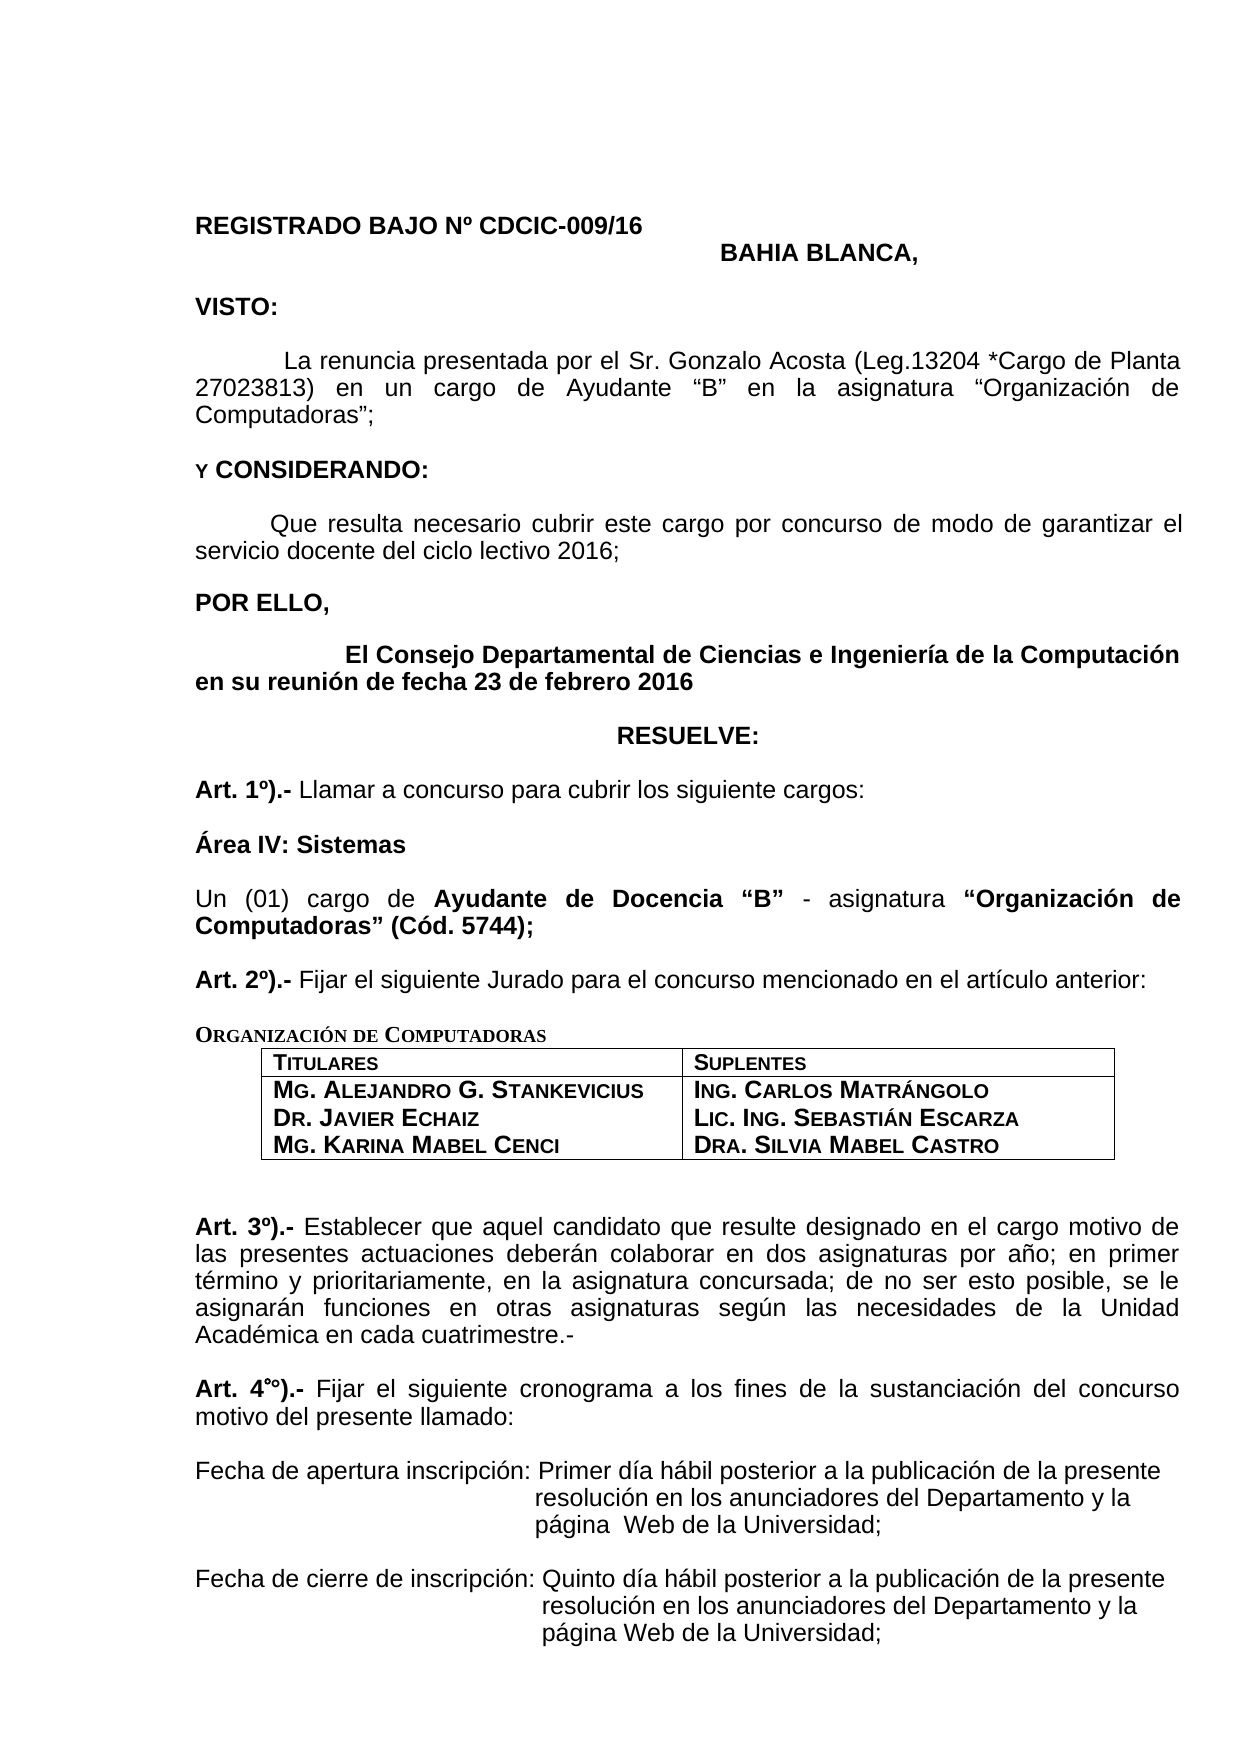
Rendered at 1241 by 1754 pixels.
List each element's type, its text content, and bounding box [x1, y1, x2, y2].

table_cell Dra. Silvia Mabel Castro [683, 1131, 1114, 1158]
subtitle Organización de Computadoras [195, 1021, 1181, 1048]
table_cell Dr. Javier Echaiz [262, 1104, 682, 1131]
text VISTO: [195, 294, 1181, 321]
subtitle REGISTRADO BAJO Nº CDCIC-009/16 [195, 213, 1181, 240]
text Área IV: Sistemas [195, 831, 1181, 858]
text Art. 4°).- Fijar el siguiente cronograma a los fines de la sustanciación del concurso motivo del presente llamado: [195, 1376, 1181, 1430]
text Fecha de apertura inscripción: Primer día hábil posterior a la publicación de la presente [195, 1457, 1181, 1484]
table_cell Lic. Ing. Sebastián Escarza [683, 1104, 1114, 1131]
text Art. 1º).- Llamar a concurso para cubrir los siguiente cargos: [195, 777, 1181, 804]
text página Web de ; [195, 1512, 1181, 1539]
text Fecha de cierre de inscripción: Quinto día hábil posterior a la publicación de la presente [195, 1566, 1181, 1593]
text Que resulta necesario cubrir este cargo por concurso de modo de garantizar el servicio docente del ciclo lectivo 2016; [195, 511, 1184, 565]
text Un (01) cargo de Ayudante de Docencia “B” - asignatura “Organización de Computadoras” (Cód. 5744); [195, 886, 1181, 940]
text página Web de ; [195, 1620, 1181, 1647]
table_cell Ing. Carlos Matrángolo [683, 1077, 1114, 1104]
table_cell Mg. Alejandro G. Stankevicius [262, 1077, 682, 1104]
text La renuncia presentada por el Sr. Gonzalo Acosta (Leg.13204 *Cargo de Planta 27023813) en un cargo de Ayudante “B” en la asignatura “Organización de Computadoras”; [195, 348, 1181, 429]
table_cell Mg. Karina Mabel Cenci [262, 1131, 682, 1158]
text El Consejo Departamental de Ciencias e Ingeniería de la Computación en su reunión de fecha 23 de febrero 2016 [195, 642, 1181, 696]
subtitle RESUELVE: [195, 723, 1181, 750]
text resolución en los anunciadores del Departamento y la [195, 1484, 1181, 1512]
text y CONSIDERANDO: [195, 456, 1184, 483]
text BAHIA BLANCA, [195, 240, 1181, 267]
table_header Suplentes [683, 1049, 1114, 1076]
text Art. 2º).- Fijar el siguiente Jurado para el concurso mencionado en el artículo anterior: [195, 967, 1181, 994]
text Art. 3º).- Establecer que aquel candidato que resulte designado en el cargo motivo de las presentes actuaciones deberán colaborar en dos asignaturas por año; en primer término y prioritariamente, en la asignatura concursada; de no ser esto posible, se le asignarán funciones en otras asignaturas según las necesidades de la Unidad Académica en cada cuatrimestre.- [195, 1214, 1181, 1349]
subtitle POR ELLO, [195, 590, 1181, 617]
table_header Titulares [262, 1049, 682, 1076]
text resolución en los anunciadores del Departamento y la [195, 1593, 1181, 1620]
